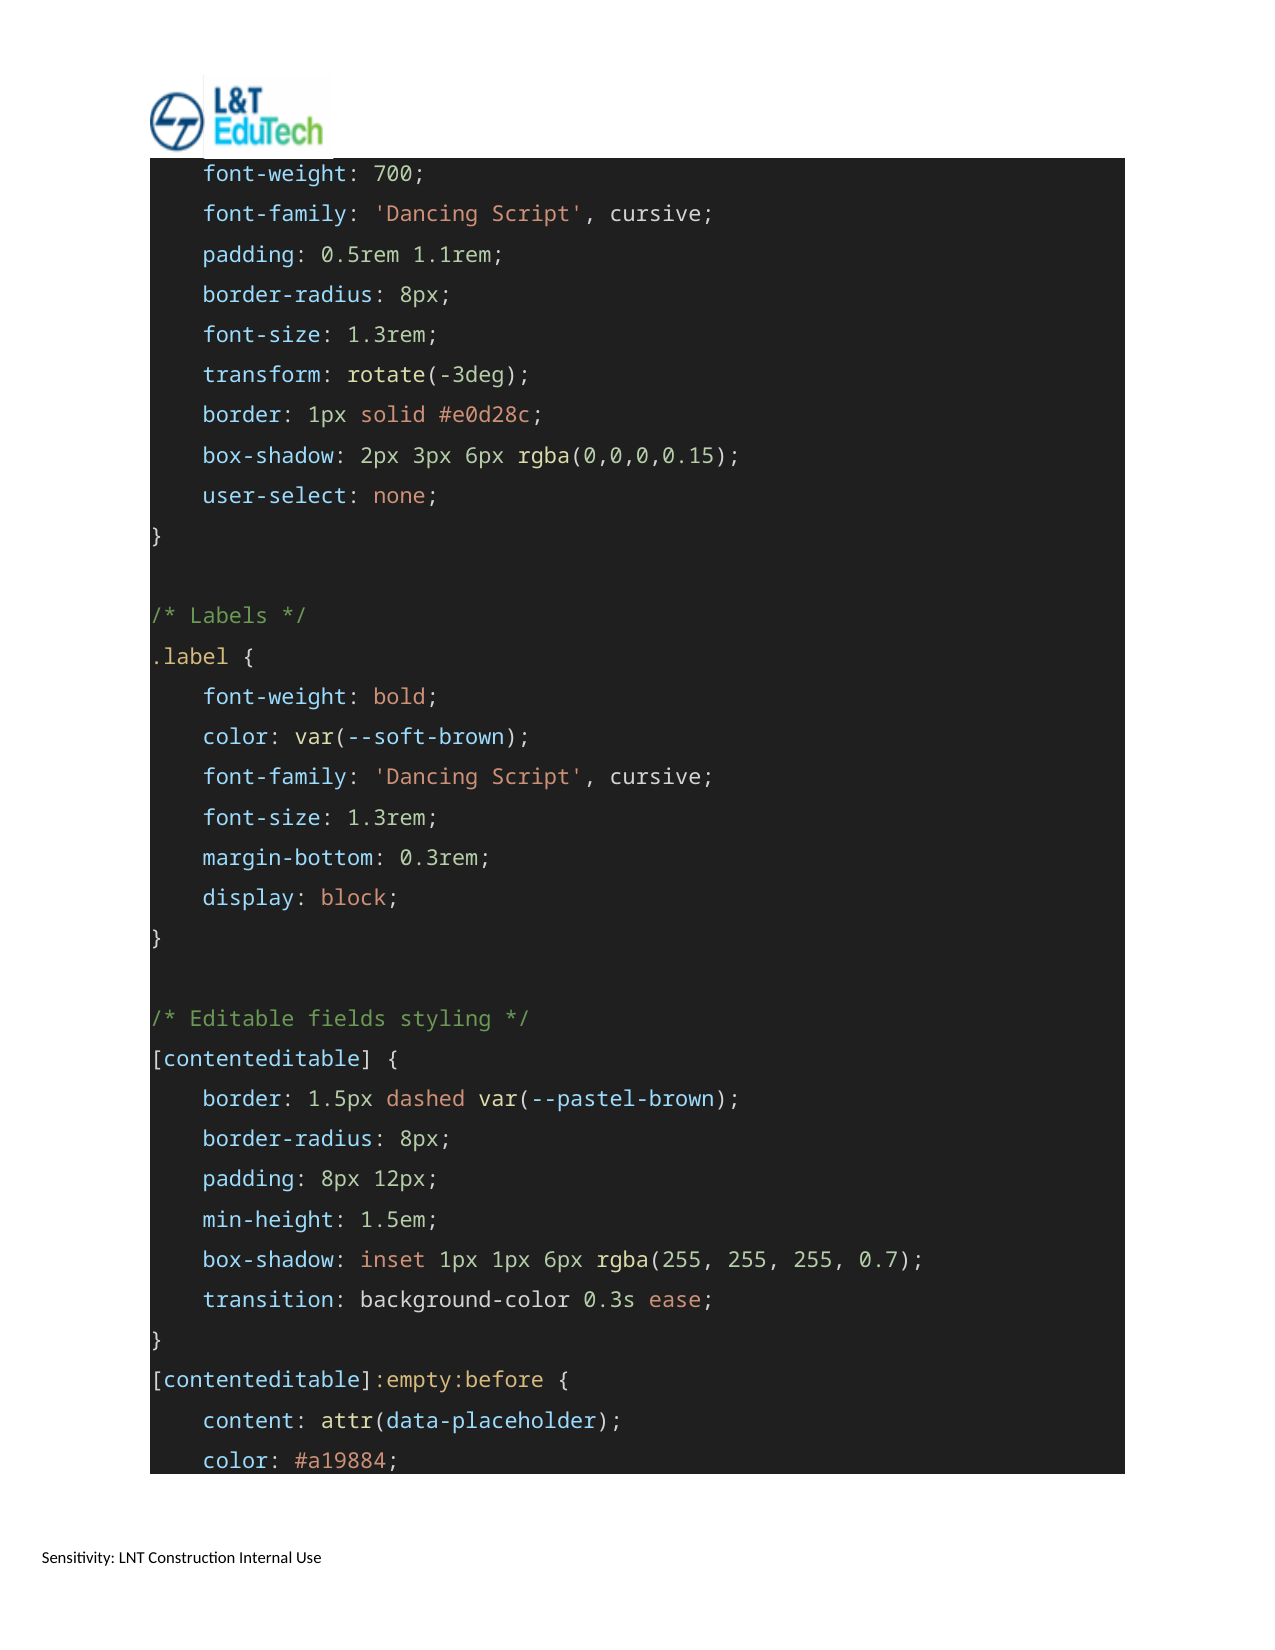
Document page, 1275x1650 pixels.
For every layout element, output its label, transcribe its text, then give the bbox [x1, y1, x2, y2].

text color: var(--soft-brown); [150, 721, 1125, 751]
text font-size: 1.3rem; [150, 801, 1125, 831]
text padding: 0.5rem 1.1rem; [150, 238, 1125, 268]
text box-shadow: 2px 3px 6px rgba(0,0,0,0.15); [150, 439, 1125, 469]
text box-shadow: inset 1px 1px 6px rgba(255, 255, 255, 0.7); [150, 1244, 1125, 1273]
text font-family: 'Dancing Script', cursive; [150, 198, 1125, 228]
text border-radius: 8px; [150, 1123, 1125, 1153]
text font-size: 1.3rem; [150, 319, 1125, 349]
text display: block; [150, 882, 1125, 912]
text [contenteditable] { [150, 1043, 1125, 1072]
text /* Labels */ [150, 600, 1125, 630]
text color: #a19884; [150, 1445, 1125, 1474]
text padding: 8px 12px; [150, 1163, 1125, 1193]
text } [150, 1324, 1125, 1354]
text [contenteditable]:empty:before { [150, 1364, 1125, 1394]
text transition: background-color 0.3s ease; [150, 1284, 1125, 1314]
text .label { [150, 641, 1125, 670]
text } [150, 520, 1125, 550]
text border: 1.5px dashed var(--pastel-brown); [150, 1083, 1125, 1113]
text user-select: none; [150, 480, 1125, 509]
text content: attr(data-placeholder); [150, 1404, 1125, 1434]
text font-family: 'Dancing Script', cursive; [150, 761, 1125, 791]
picture [150, 75, 334, 159]
text border-radius: 8px; [150, 279, 1125, 308]
text transform: rotate(-3deg); [150, 359, 1125, 389]
text font-weight: bold; [150, 681, 1125, 711]
text margin-bottom: 0.3rem; [150, 842, 1125, 871]
text border: 1px solid #e0d28c; [150, 399, 1125, 429]
text font-weight: 700; [150, 158, 1125, 188]
text /* Editable fields styling */ [150, 1002, 1125, 1032]
text } [150, 922, 1125, 952]
text min-height: 1.5em; [150, 1203, 1125, 1233]
